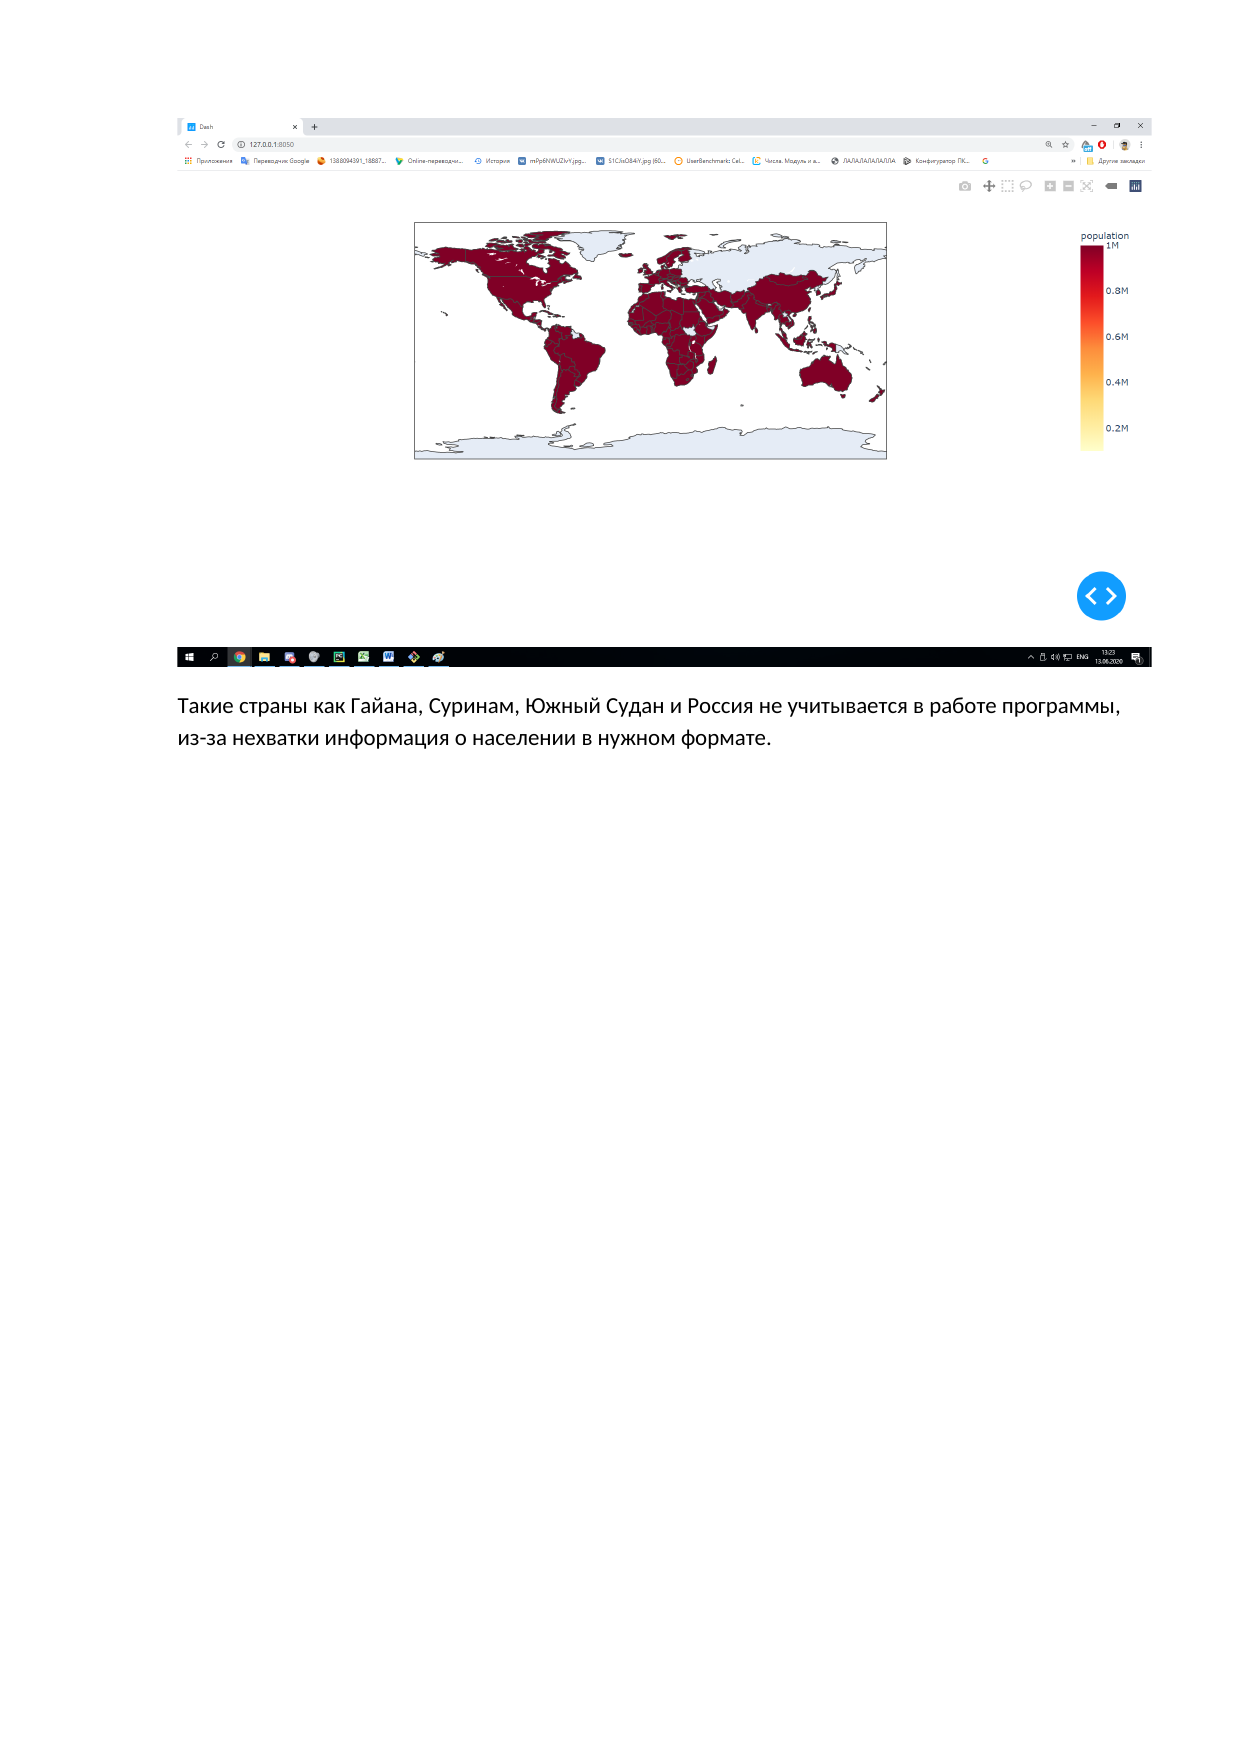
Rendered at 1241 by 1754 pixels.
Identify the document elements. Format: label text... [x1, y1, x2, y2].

text Такие страны как Гайана, Суринам, Южный Судан и Россия не учитывается в работе программы, из-за нехватки информация о населении в нужном формате. [177, 691, 1152, 751]
picture [177, 118, 1152, 667]
